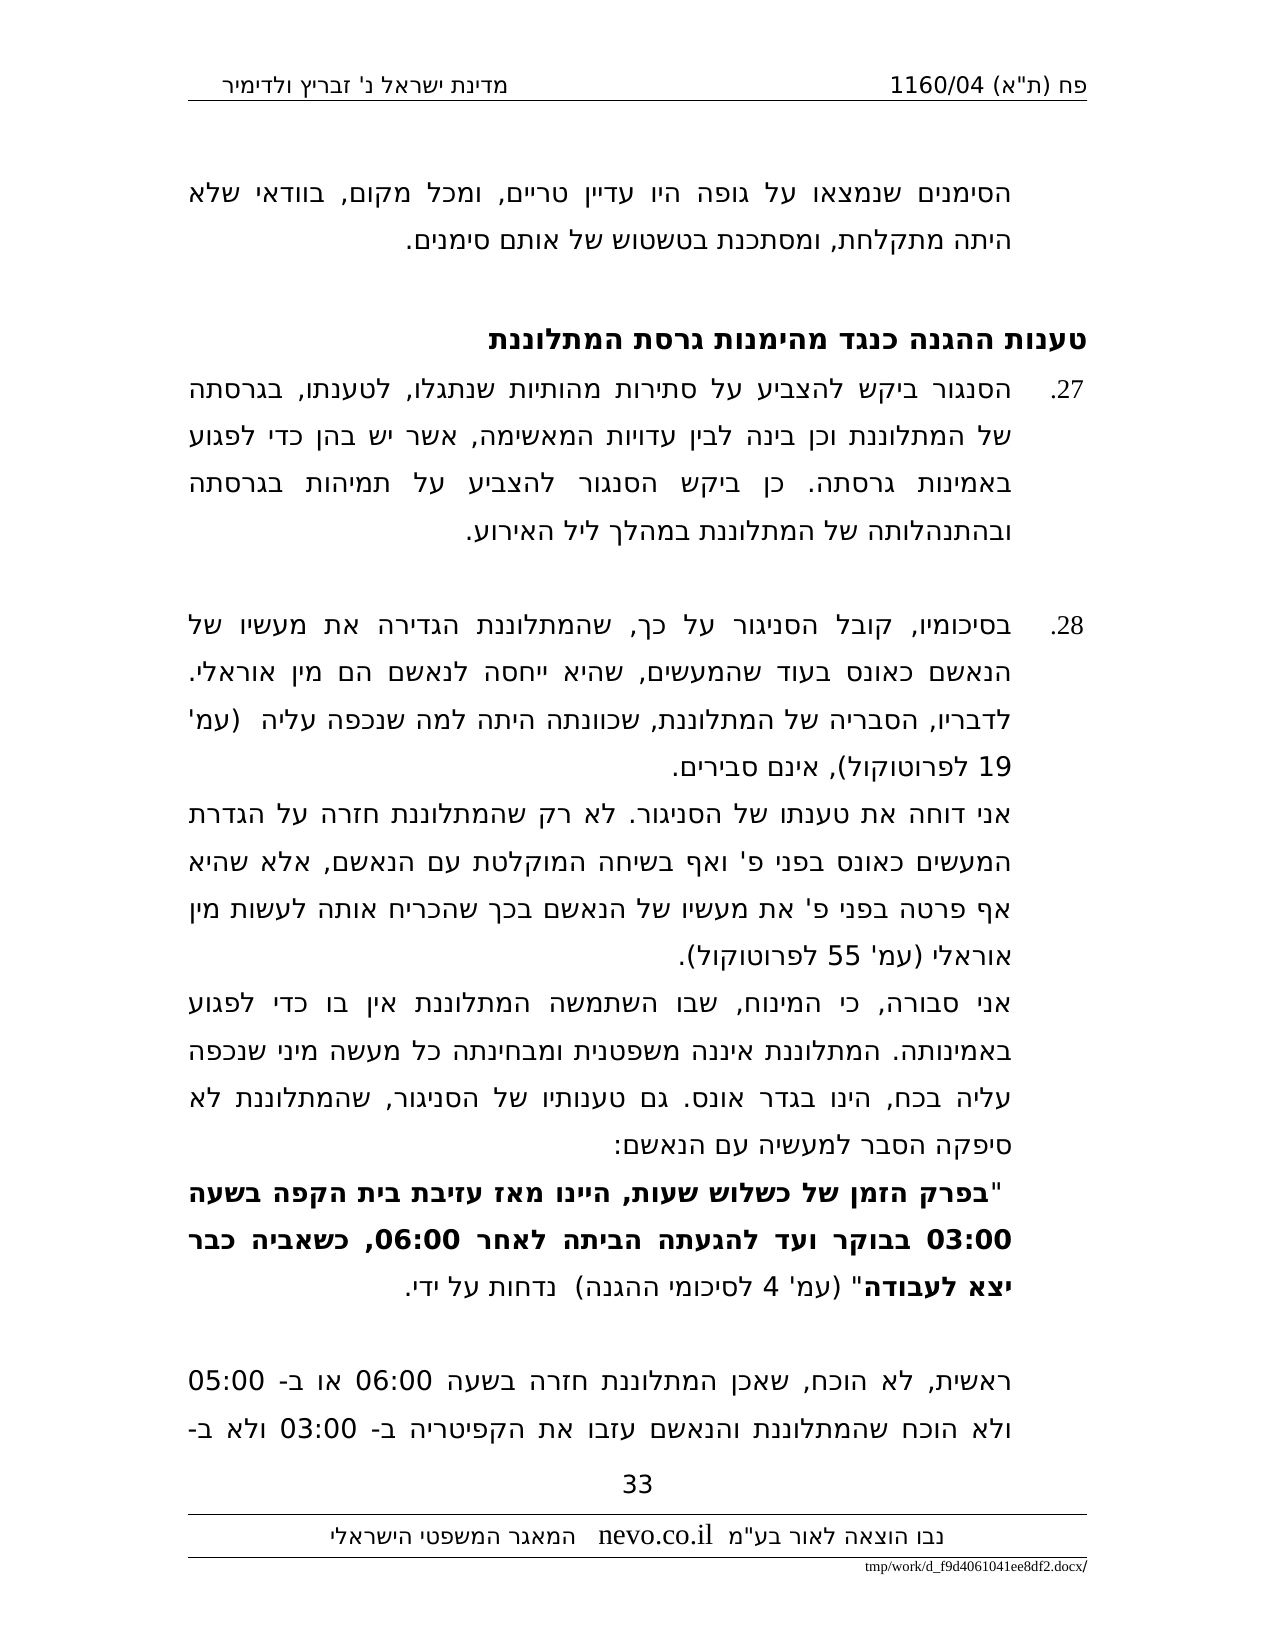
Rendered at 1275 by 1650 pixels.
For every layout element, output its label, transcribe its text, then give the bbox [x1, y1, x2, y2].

list בסיכומיו, קובל הסניגור על כך, שהמתלוננת הגדירה את מעשיו של הנאשם כאונס בעוד שהמעשים, שהיא ייחסה לנאשם הם מין אוראלי. לדבריו, הסבריה של המתלוננת, שכוונתה היתה למה שנכפה עליה (עמ' 19 לפרוטוקול), אינם סבירים. [187, 609, 1050, 783]
list הסנגור ביקש להצביע על סתירות מהותיות שנתגלו, לטענתו, בגרסתה של המתלוננת וכן בינה לבין עדויות המאשימה, אשר יש בהן כדי לפגוע באמינות גרסתה. כן ביקש הסנגור להצביע על תמיהות בגרסתה ובהתנהלותה של המתלוננת במהלך ליל האירוע. [187, 373, 1050, 547]
text "בפרק הזמן של כשלוש שעות, היינו מאז עזיבת בית הקפה בשעה 03:00 בבוקר ועד להגעתה הביתה לאחר 06:00, כשאביה כבר יצא לעבודה" (עמ' 4 לסיכומי ההגנה) נדחות על ידי. [187, 1177, 1012, 1303]
text טענות ההגנה כנגד מהימנות גרסת המתלוננת [281, 322, 1087, 356]
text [187, 1366, 1012, 1444]
text אני סבורה, כי המינוח, שבו השתמשה המתלוננת אין בו כדי לפגוע באמינותה. המתלוננת איננה משפטנית ומבחינתה כל מעשה מיני שנכפה עליה בכח, הינו בגדר אונס. גם טענותיו של הסניגור, שהמתלוננת לא סיפקה הסבר למעשיה עם הנאשם: [187, 988, 1012, 1161]
text אני דוחה את טענתו של הסניגור. לא רק שהמתלוננת חזרה על הגדרת המעשים כאונס בפני פ' ואף בשיחה המוקלטת עם הנאשם, אלא שהיא אף פרטה בפני פ' את מעשיו של הנאשם בכך שהכריח אותה לעשות מין אוראלי (עמ' 55 לפרוטוקול). [187, 799, 1012, 972]
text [187, 177, 1012, 256]
